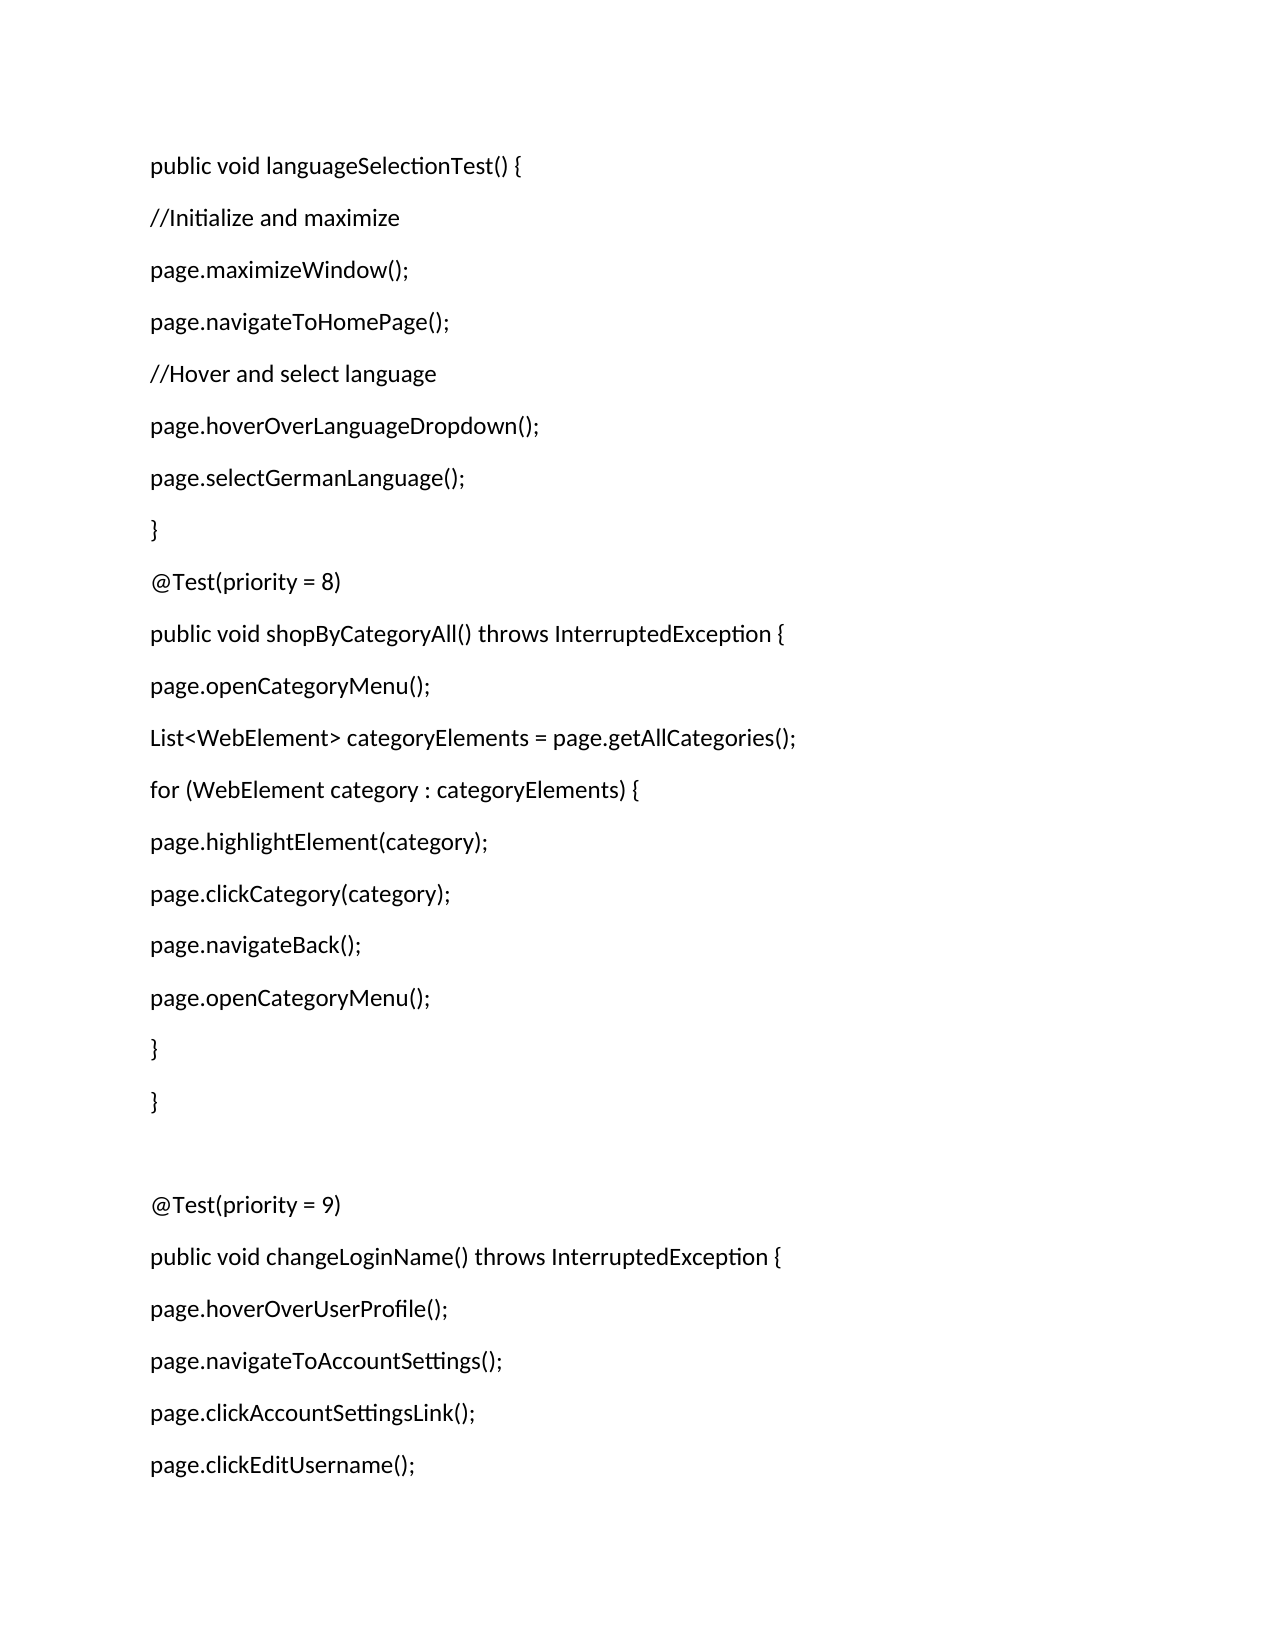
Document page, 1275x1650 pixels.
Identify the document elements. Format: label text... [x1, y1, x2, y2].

text public void shopByCategoryAll() throws InterruptedException { [150, 618, 1125, 648]
text page.openCategoryMenu(); [150, 982, 1125, 1012]
text page.clickEditUsername(); [150, 1449, 1125, 1480]
text } [150, 1086, 1125, 1116]
text page.hoverOverLanguageDropdown(); [150, 410, 1125, 440]
text } [150, 514, 1125, 544]
text page.hoverOverUserProfile(); [150, 1293, 1125, 1324]
text } [150, 1034, 1125, 1064]
text @Test(priority = 8) [150, 566, 1125, 596]
text public void languageSelectionTest() { [150, 150, 1125, 181]
text @Test(priority = 9) [150, 1189, 1125, 1220]
text //Hover and select language [150, 358, 1125, 388]
text page.selectGermanLanguage(); [150, 462, 1125, 492]
text public void changeLoginName() throws InterruptedException { [150, 1242, 1125, 1272]
text page.clickAccountSettingsLink(); [150, 1397, 1125, 1428]
text page.navigateToHomePage(); [150, 306, 1125, 336]
text page.openCategoryMenu(); [150, 670, 1125, 700]
text page.navigateToAccountSettings(); [150, 1346, 1125, 1376]
text page.highlightElement(category); [150, 826, 1125, 856]
text List<WebElement> categoryElements = page.getAllCategories(); [150, 722, 1125, 752]
text page.clickCategory(category); [150, 878, 1125, 908]
text //Initialize and maximize [150, 202, 1125, 232]
text for (WebElement category : categoryElements) { [150, 774, 1125, 804]
text page.navigateBack(); [150, 930, 1125, 960]
text page.maximizeWindow(); [150, 254, 1125, 284]
